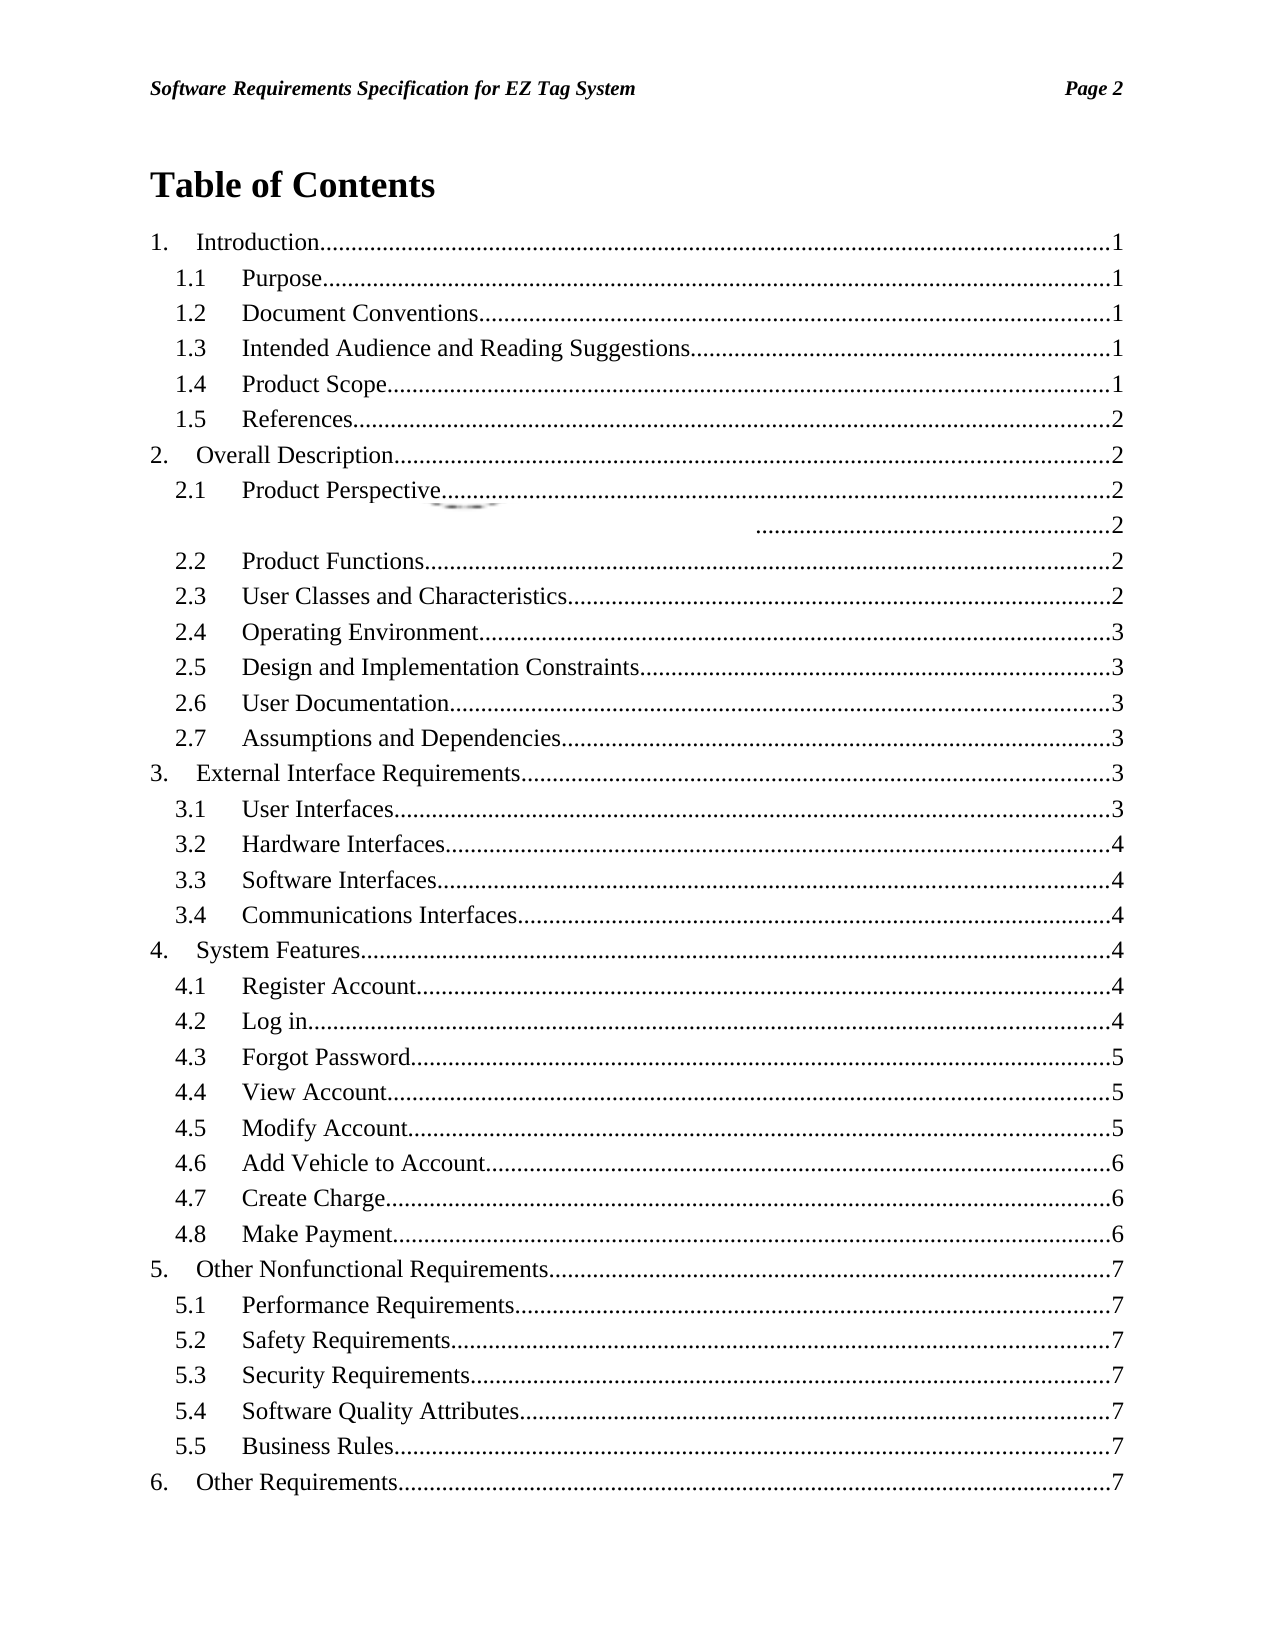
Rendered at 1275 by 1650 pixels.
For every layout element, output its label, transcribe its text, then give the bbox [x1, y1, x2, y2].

text 1. Introduction 1 [150, 231, 1125, 256]
text 3.4 Communications Interfaces 4 [175, 903, 1125, 928]
text 4.2 Log in 4 [175, 1010, 1125, 1035]
text 4.1 Register Account 4 [175, 974, 1125, 999]
text 6. Other Requirements 7 [150, 1470, 1125, 1495]
text 5.5 Business Rules 7 [175, 1435, 1125, 1460]
text 1.3 Intended Audience and Reading Suggestions 1 [175, 337, 1125, 362]
text 5. Other Nonfunctional Requirements 7 [150, 1258, 1125, 1283]
text Table of Contents [150, 162, 1125, 206]
text 4.7 Create Charge 6 [175, 1187, 1125, 1212]
text 2.3 User Classes and Characteristics 2 [175, 585, 1125, 610]
text 2.2 Product Functions 2 [175, 549, 1125, 574]
text 2 [175, 514, 1125, 539]
text 3. External Interface Requirements 3 [150, 762, 1125, 787]
text 4.8 Make Payment 6 [175, 1222, 1125, 1247]
text 5.4 Software Quality Attributes 7 [175, 1399, 1125, 1424]
text 1.5 References 2 [175, 408, 1125, 433]
text 2. Overall Description 2 [150, 443, 1125, 468]
text 2.4 Operating Environment 3 [175, 620, 1125, 645]
text 5.3 Security Requirements 7 [175, 1364, 1125, 1389]
text 5.1 Performance Requirements 7 [175, 1293, 1125, 1318]
text 1.4 Product Scope 1 [175, 372, 1125, 397]
text 2.5 Design and Implementation Constraints 3 [175, 656, 1125, 681]
text 3.3 Software Interfaces 4 [175, 868, 1125, 893]
text 4.3 Forgot Password 5 [175, 1045, 1125, 1070]
text 2.1 Product Perspective 2 [175, 478, 1125, 503]
text 1.1 Purpose 1 [175, 266, 1125, 291]
text 4.5 Modify Account 5 [175, 1116, 1125, 1141]
text 4.4 View Account 5 [175, 1081, 1125, 1106]
text 4.6 Add Vehicle to Account 6 [175, 1151, 1125, 1176]
text 5.2 Safety Requirements 7 [175, 1328, 1125, 1353]
text 3.2 Hardware Interfaces 4 [175, 833, 1125, 858]
text 2.6 User Documentation 3 [175, 691, 1125, 716]
text 1.2 Document Conventions 1 [175, 301, 1125, 326]
text 2.7 Assumptions and Dependencies 3 [175, 726, 1125, 751]
text 3.1 User Interfaces 3 [175, 797, 1125, 822]
text 4. System Features 4 [150, 939, 1125, 964]
